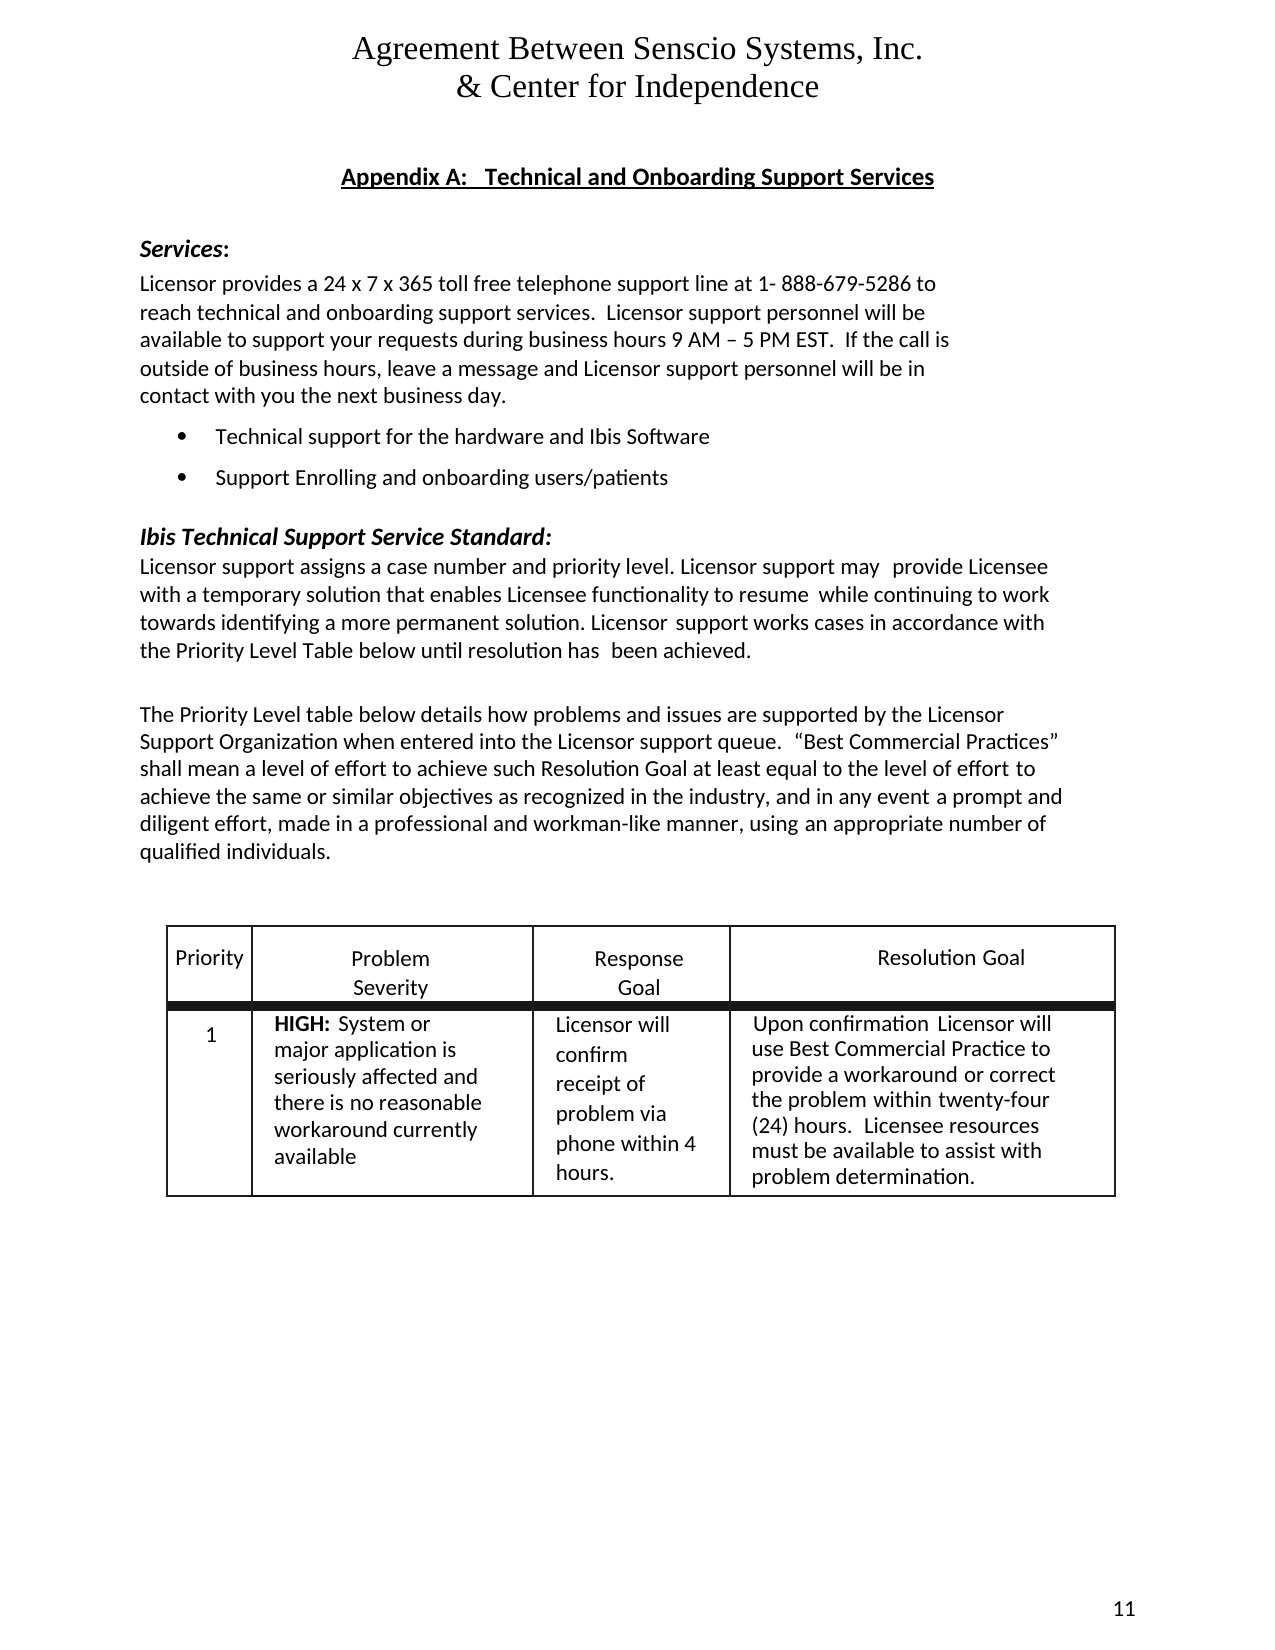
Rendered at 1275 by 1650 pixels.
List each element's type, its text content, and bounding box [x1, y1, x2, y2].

table_cell 1 [168, 1011, 251, 1194]
list Support Enrolling and onboarding users/patients [178, 463, 1070, 491]
text Appendix A: Technical and Onboarding Support Services [139, 161, 1135, 191]
text The Priority Level table below details how problems and issues are supported by the Licensor Support Organization when entered into the Licensor support queue. “Best Commercial Practices” shall mean a level of effort to achieve such Resolution Goal at least equal to the level of effort to achieve the same or similar objectives as recognized in the industry, and in any event a prompt and diligent effort, made in a professional and workman-like manner, using an appropriate number of qualified individuals. [139, 700, 1066, 865]
table_header Resolution Goal [731, 927, 1114, 1001]
text Ibis Technical Support Service Standard: [139, 521, 1060, 552]
table_cell HIGH: System or major application is seriously affected and there is no reasonable workaround currently available [253, 1011, 532, 1194]
table_cell Upon confirmation Licensor will use Best Commercial Practice to provide a workaround or correct the problem within twenty-four (24) hours. Licensee resources must be available to assist with problem determination. [731, 1011, 1114, 1194]
table_header Response Goal [534, 927, 729, 1001]
table_cell Licensor will confirm receipt of problem via phone within 4 hours. [534, 1011, 729, 1194]
list Technical support for the hardware and Ibis Software [178, 422, 1070, 450]
table_header Problem Severity [253, 927, 532, 1001]
text Services: [139, 233, 953, 264]
text Licensor support assigns a case number and priority level. Licensor support may provide Licensee with a temporary solution that enables Licensee functionality to resume while continuing to work towards identifying a more permanent solution. Licensor support works cases in accordance with the Priority Level Table below until resolution has been achieved. [139, 552, 1060, 664]
table_header Priority [168, 927, 251, 1001]
text Licensor provides a 24 x 7 x 365 toll free telephone support line at 1- 888-679-5286 to reach technical and onboarding support services. Licensor support personnel will be available to support your requests during business hours 9 AM – 5 PM EST. If the call is outside of business hours, leave a message and Licensor support personnel will be in contact with you the next business day. [139, 269, 953, 410]
